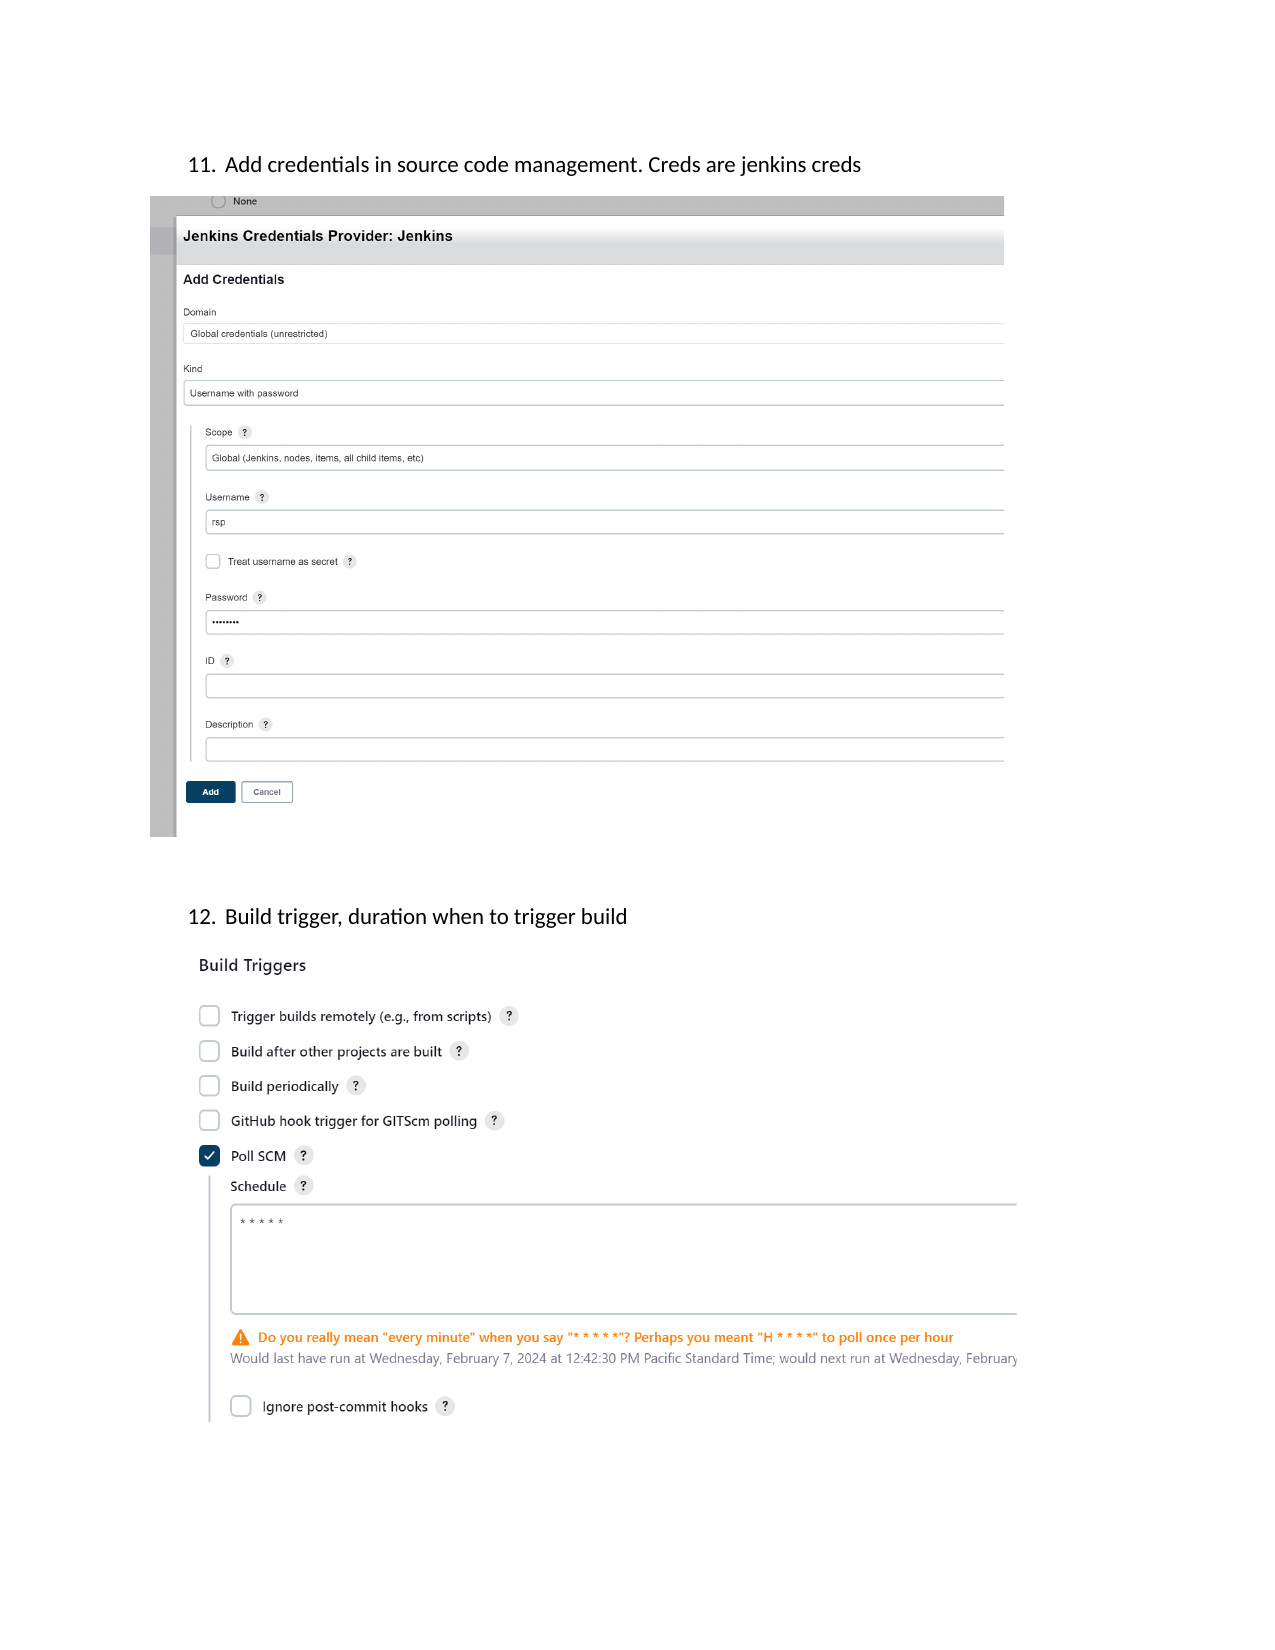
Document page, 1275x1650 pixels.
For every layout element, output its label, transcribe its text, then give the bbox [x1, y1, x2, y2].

list Build trigger, duration when to trigger build [187, 902, 1125, 930]
picture [150, 949, 1017, 1434]
list Add credentials in source code management. Creds are jenkins creds [187, 150, 1125, 178]
picture [150, 196, 1005, 837]
